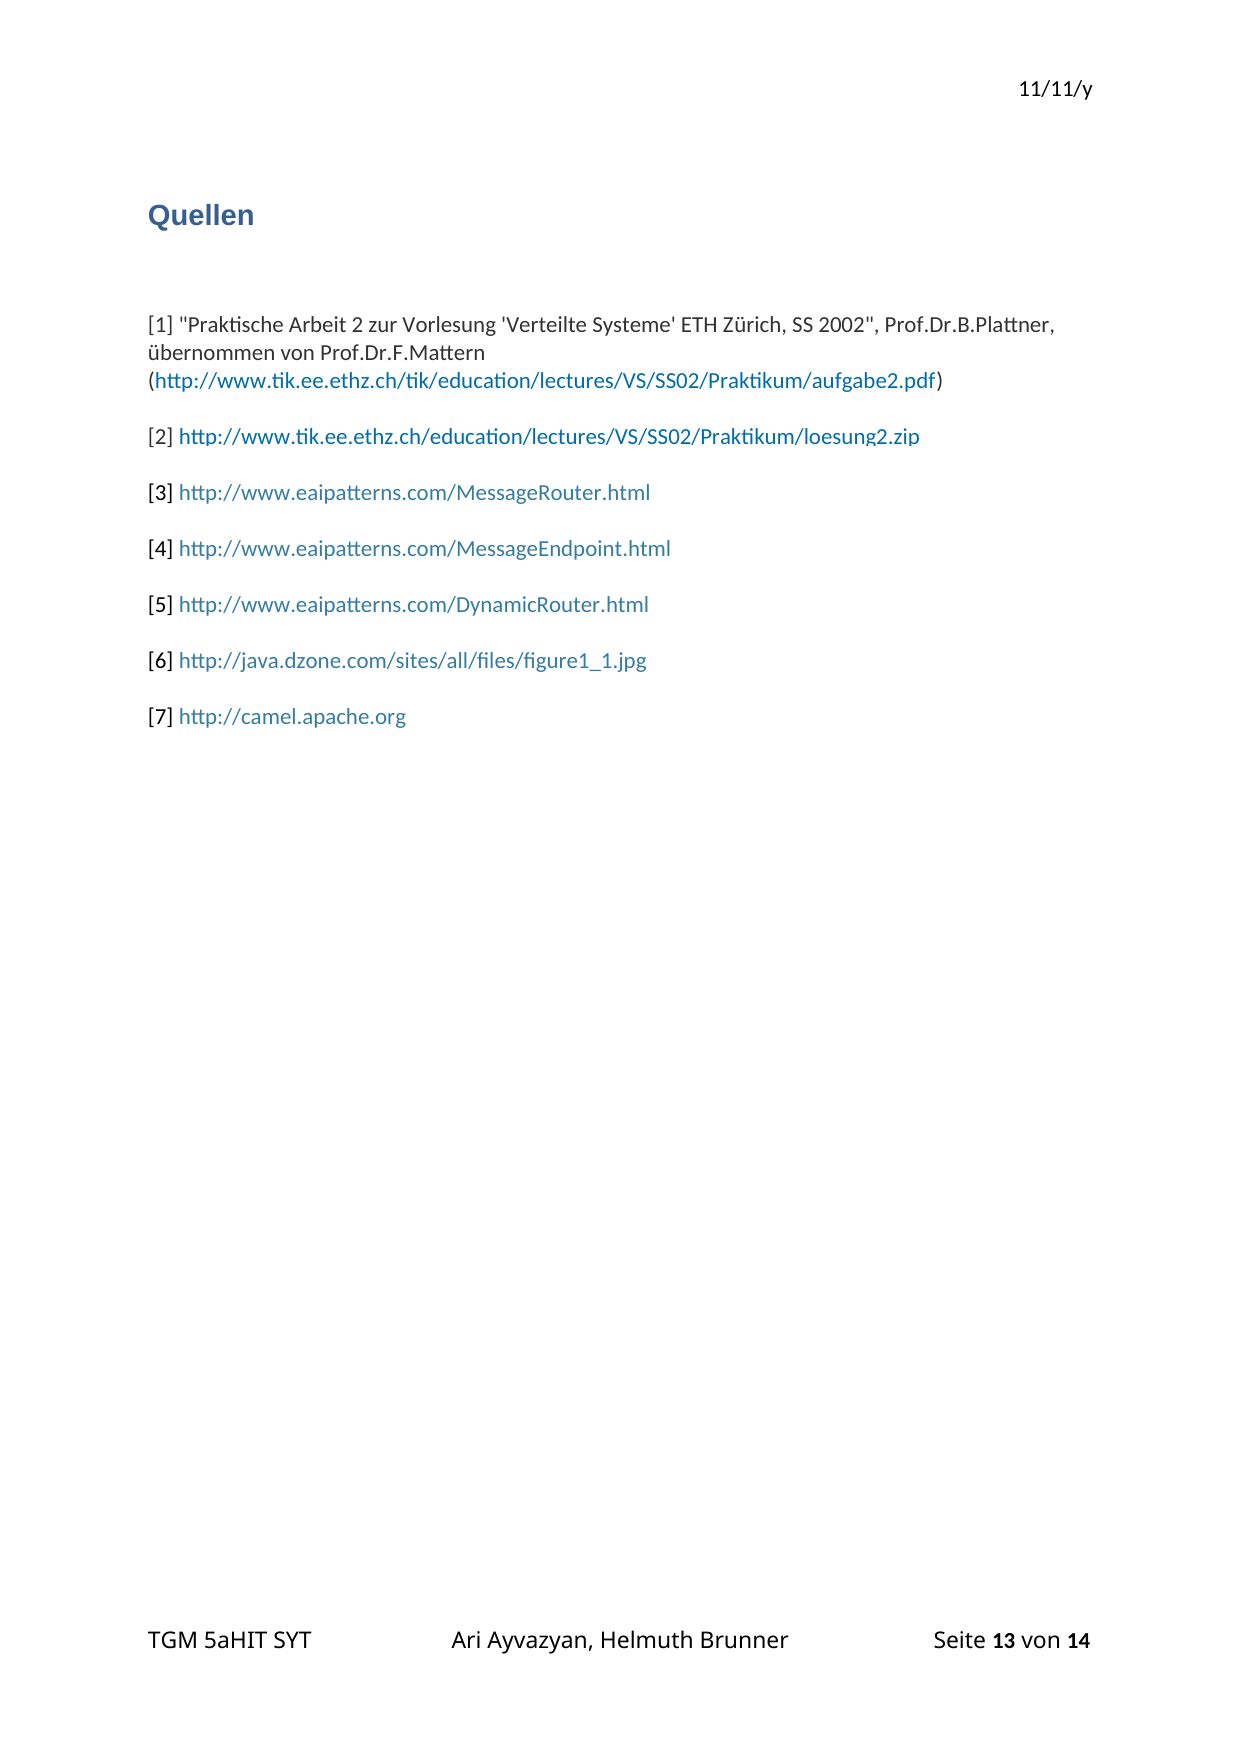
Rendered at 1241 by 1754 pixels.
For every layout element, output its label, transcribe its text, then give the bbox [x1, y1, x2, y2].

text [6] http://java.dzone.com/sites/all/files/figure1_1.jpg [148, 646, 1093, 674]
subtitle Quellen [148, 198, 1093, 231]
text [2] http://www.tik.ee.ethz.ch/education/lectures/VS/SS02/Praktikum/loesung2.zip [148, 422, 1093, 450]
text [7] http://camel.apache.org [148, 702, 1093, 730]
text [5] http://www.eaipatterns.com/DynamicRouter.html [148, 590, 1093, 618]
text [4] http://www.eaipatterns.com/MessageEndpoint.html [148, 534, 1093, 562]
text [1] "Praktische Arbeit 2 zur Vorlesung 'Verteilte Systeme' ETH Zürich, SS 2002", Prof.Dr.B.Plattner, übernommen von Prof.Dr.F.Mattern (http://www.tik.ee.ethz.ch/tik/education/lectures/VS/SS02/Praktikum/aufgabe2.pdf) [148, 310, 1093, 394]
text [3] http://www.eaipatterns.com/MessageRouter.html [148, 478, 1093, 506]
